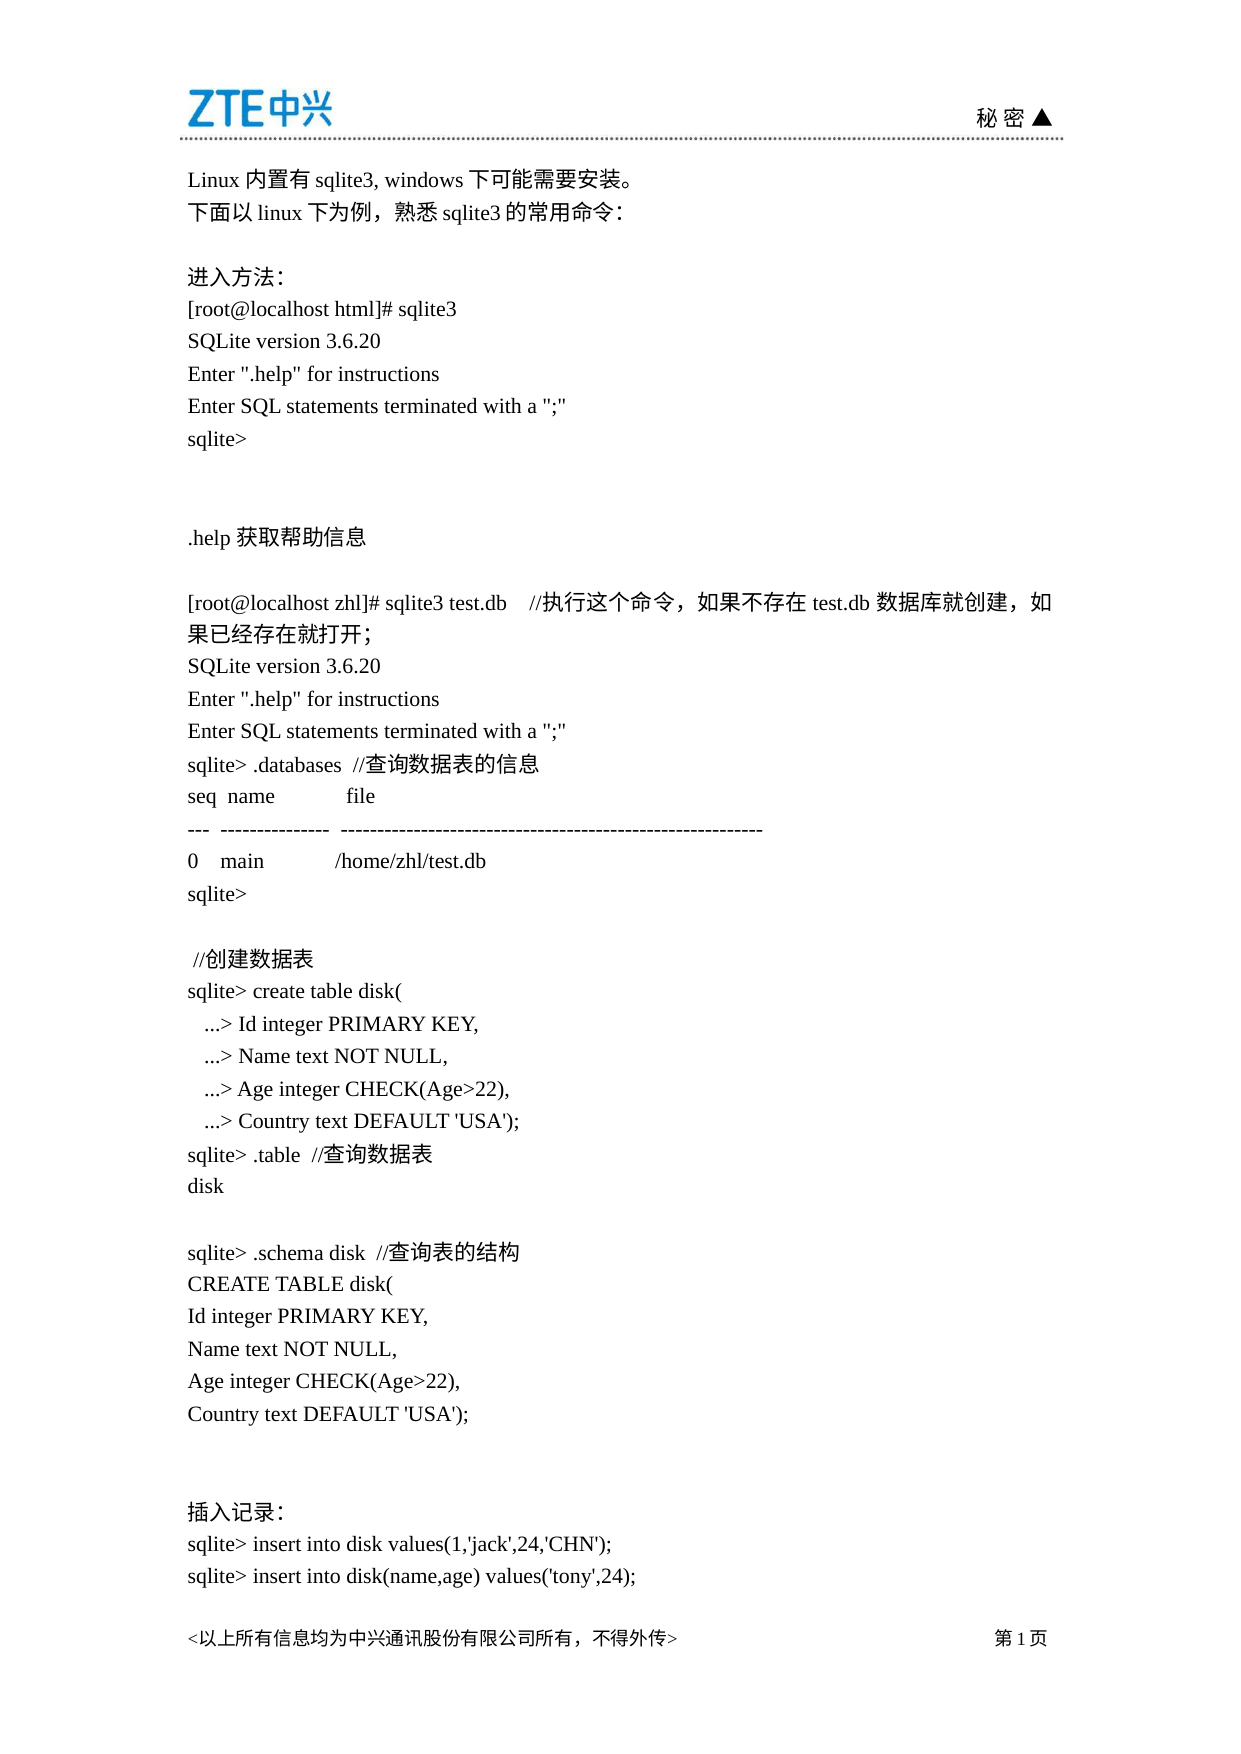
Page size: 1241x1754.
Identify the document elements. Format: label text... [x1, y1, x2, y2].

text .help 获取帮助信息 [187, 519, 1053, 552]
text Id integer PRIMARY KEY, [187, 1299, 1053, 1332]
picture [179, 134, 1064, 143]
text ...> Country text DEFAULT 'USA'); [187, 1104, 1053, 1137]
text sqlite> .schema disk //查询表的结构 [187, 1234, 1053, 1267]
text sqlite> insert into disk(name,age) values('tony',24); [187, 1559, 1053, 1592]
text sqlite> create table disk( [187, 974, 1053, 1007]
text Enter ".help" for instructions [187, 357, 1053, 389]
text 0 main /home/zhl/test.db [187, 844, 1053, 877]
text 插入记录： [187, 1494, 1053, 1527]
text Country text DEFAULT 'USA'); [187, 1397, 1053, 1429]
text [root@localhost zhl]# sqlite3 test.db //执行这个命令，如果不存在test.db 数据库就创建，如果已经存在就打开； [187, 584, 1053, 649]
text 下面以linux下为例，熟悉sqlite3的常用命令： [187, 194, 1053, 227]
text seq name file [187, 779, 1053, 812]
text sqlite> [187, 877, 1053, 909]
text sqlite> insert into disk values(1,'jack',24,'CHN'); [187, 1527, 1053, 1559]
text Enter SQL statements terminated with a ";" [187, 389, 1053, 422]
text SQLite version 3.6.20 [187, 324, 1053, 357]
text sqlite> .databases //查询数据表的信息 [187, 747, 1053, 779]
text SQLite version 3.6.20 [187, 649, 1053, 682]
text ...> Name text NOT NULL, [187, 1039, 1053, 1072]
text ...> Age integer CHECK(Age>22), [187, 1072, 1053, 1104]
text sqlite> [187, 422, 1053, 454]
text Linux 内置有sqlite3, windows下可能需要安装。 [187, 162, 1053, 194]
text disk [187, 1169, 1053, 1202]
text Enter SQL statements terminated with a ";" [187, 714, 1053, 747]
text CREATE TABLE disk( [187, 1267, 1053, 1299]
text [root@localhost html]# sqlite3 [187, 292, 1053, 324]
text //创建数据表 [187, 942, 1053, 974]
text --- --------------- ---------------------------------------------------------- [187, 812, 1053, 844]
text ...> Id integer PRIMARY KEY, [187, 1007, 1053, 1039]
picture [187, 88, 333, 127]
text Age integer CHECK(Age>22), [187, 1364, 1053, 1397]
text Name text NOT NULL, [187, 1332, 1053, 1364]
text Enter ".help" for instructions [187, 682, 1053, 714]
text sqlite> .table //查询数据表 [187, 1137, 1053, 1169]
text 进入方法： [187, 259, 1053, 292]
